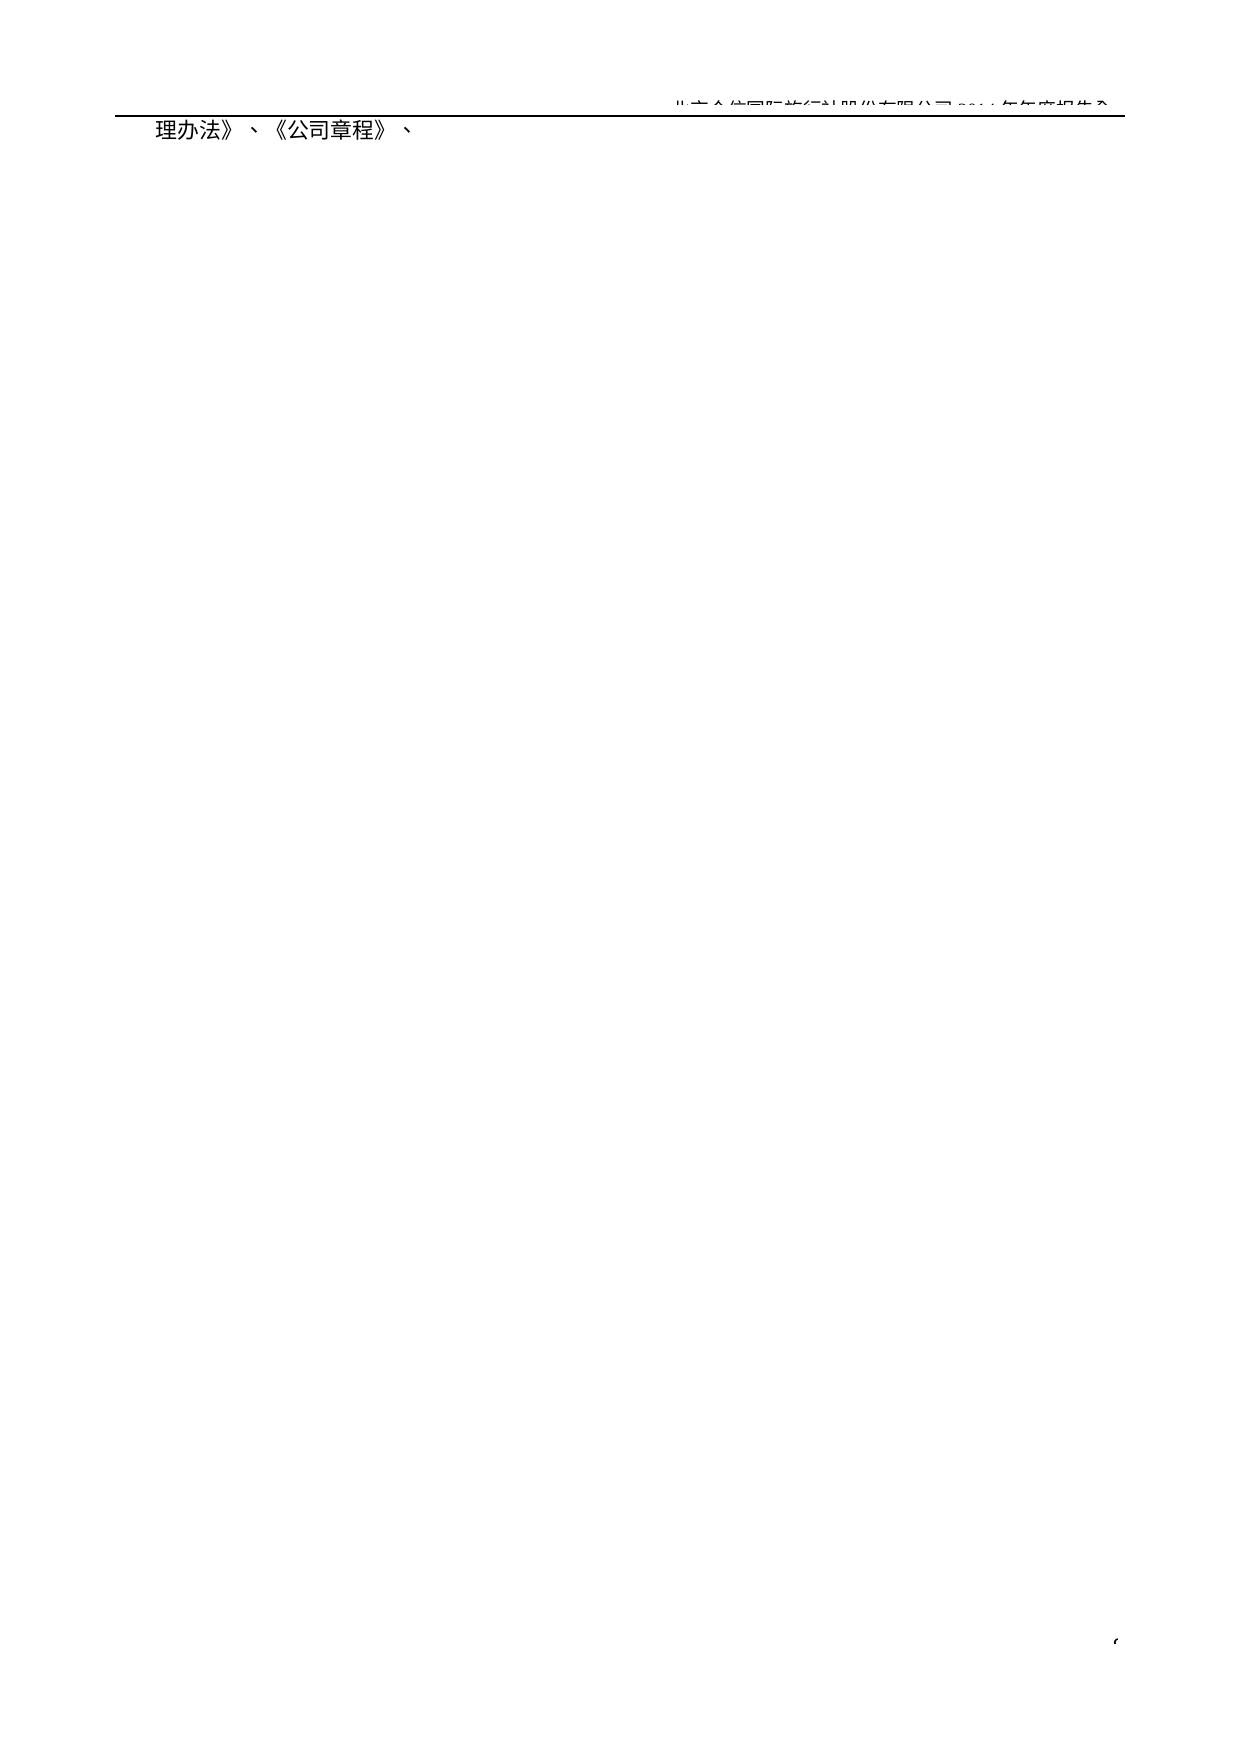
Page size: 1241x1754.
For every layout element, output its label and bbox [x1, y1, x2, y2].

text [156, 114, 1120, 144]
